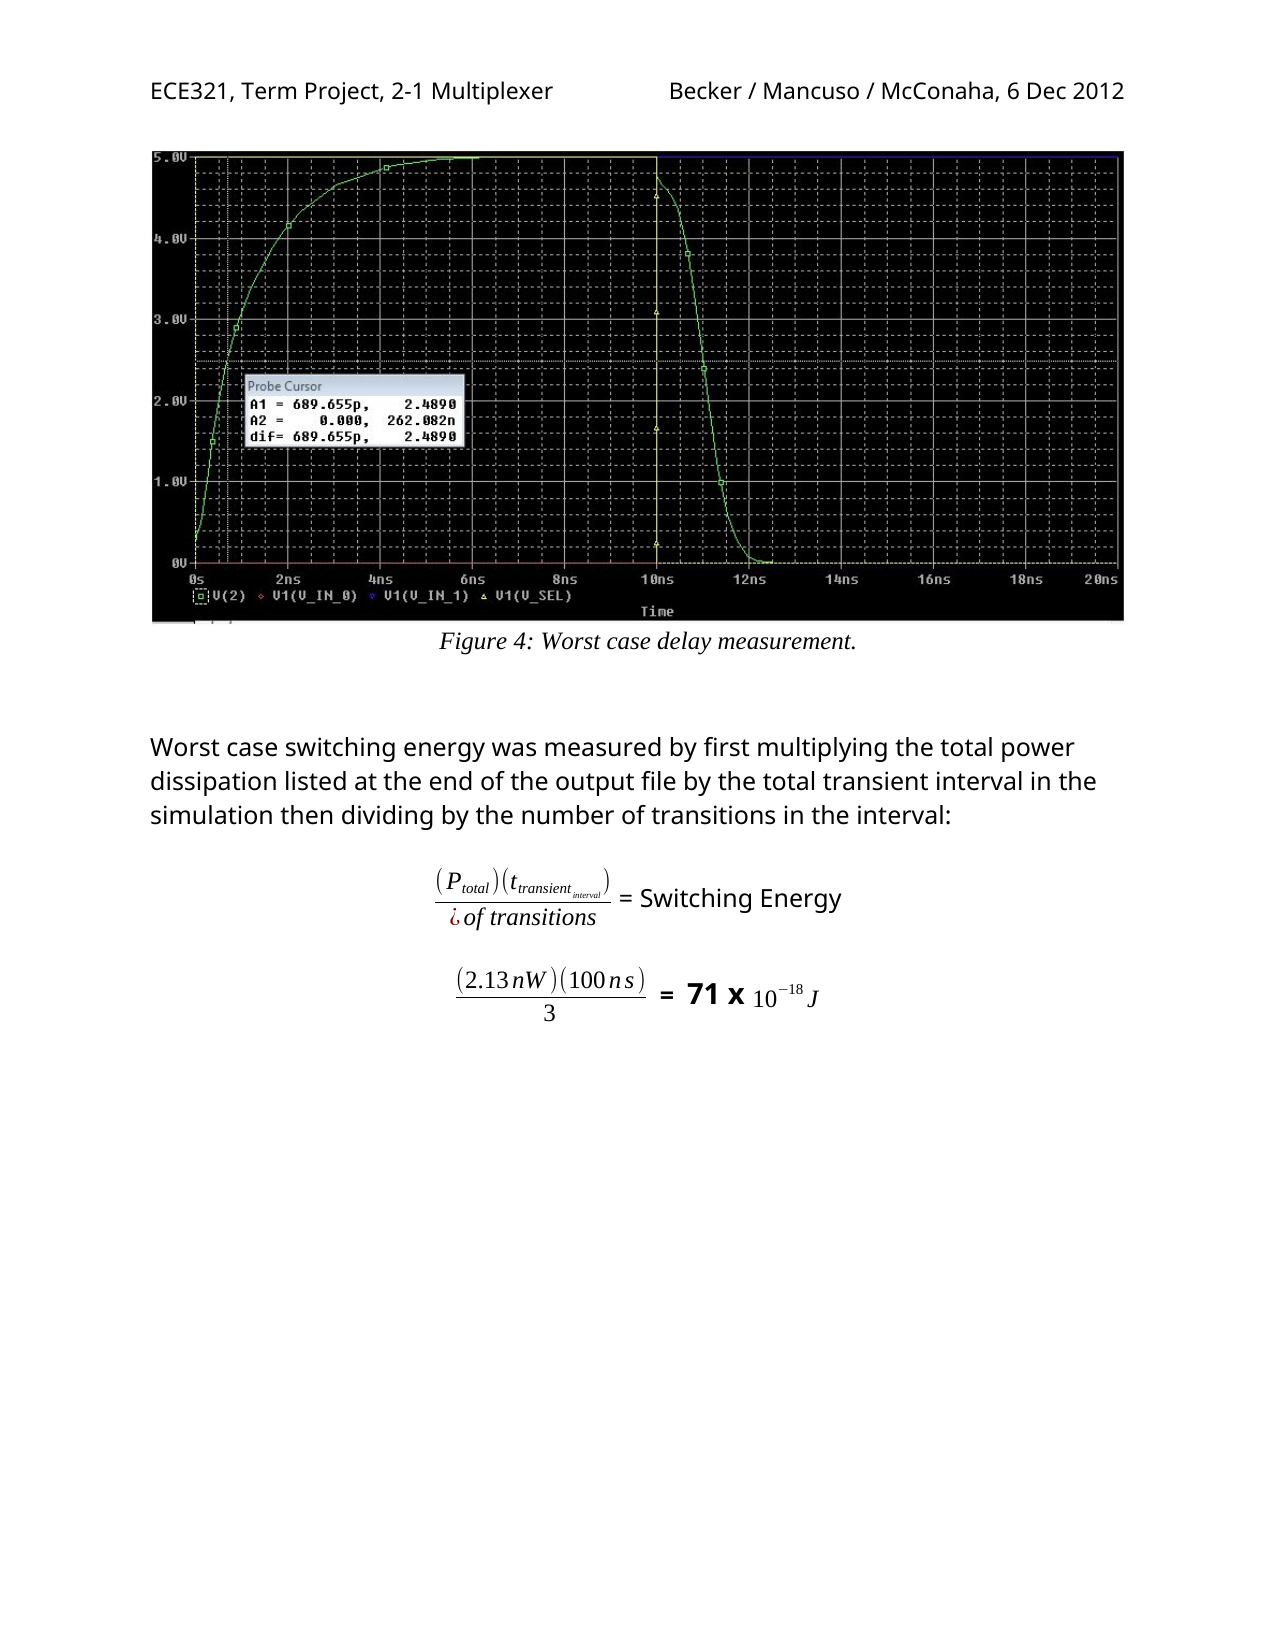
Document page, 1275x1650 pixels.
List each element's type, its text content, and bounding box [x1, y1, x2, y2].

text = Switching Energy [150, 866, 1125, 931]
picture [150, 150, 1125, 626]
text Figure 4: Worst case delay measurement. [150, 626, 1125, 654]
text Worst case switching energy was measured by first multiplying the total power dissipation listed at the end of the output file by the total transient interval in the simulation then dividing by the number of transitions in the interval: [150, 729, 1125, 832]
text = 71 x [150, 965, 1125, 1027]
